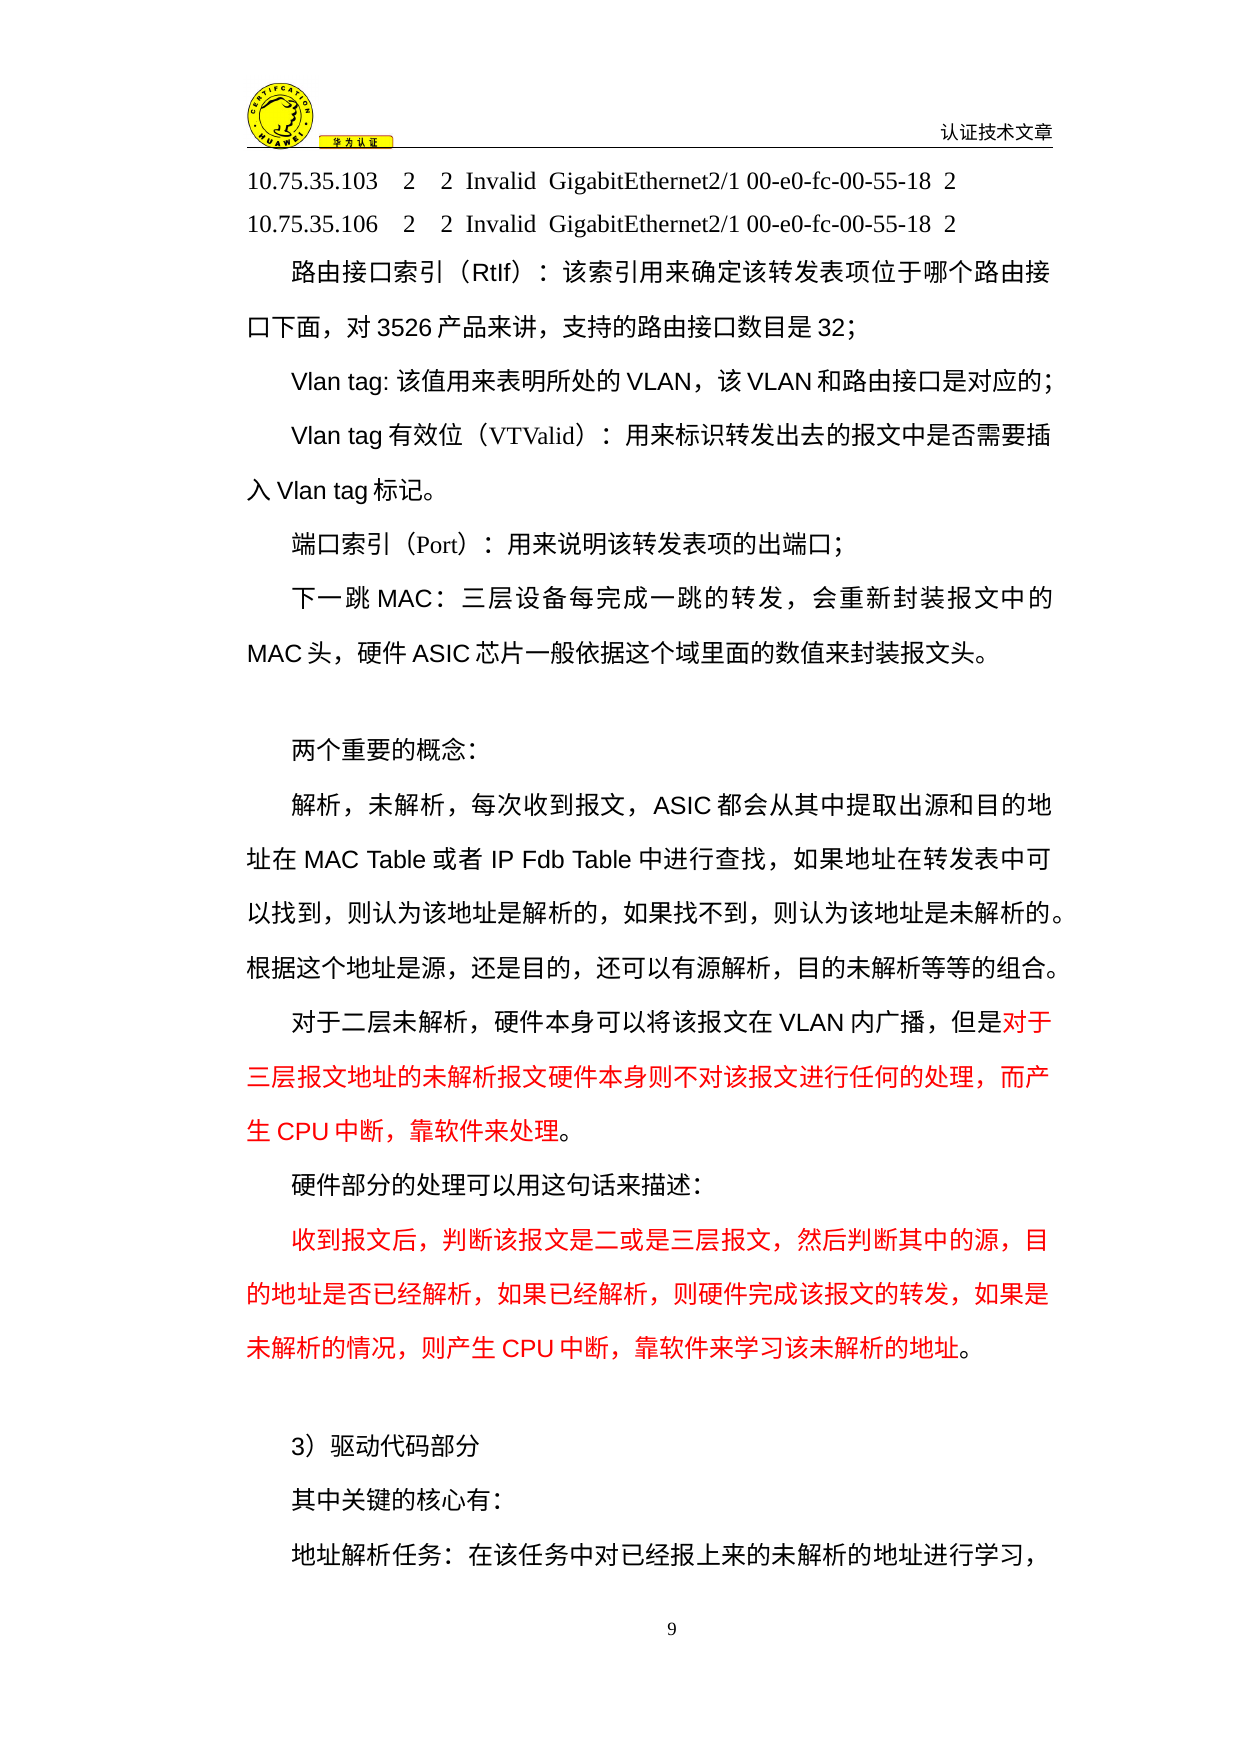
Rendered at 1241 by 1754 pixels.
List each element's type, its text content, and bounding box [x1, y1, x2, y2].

text 解析，未解析，每次收到报文，ASIC都会从其中提取出源和目的地址在MAC Table或者 IP Fdb Table中进行查找，如果地址在转发表中可以找到，则认为该地址是解析的，如果找不到，则认为该地址是未解析的。根据这个地址是源，还是目的，还可以有源解析，目的未解析等等的组合。 [247, 785, 1053, 984]
text 其中关键的核心有： [247, 1481, 1053, 1517]
text 收到报文后，判断该报文是二或是三层报文，然后判断其中的源，目的地址是否已经解析，如果已经解析，则硬件完成该报文的转发，如果是未解析的情况，则产生CPU中断，靠软件来学习该未解析的地址。 [247, 1220, 1053, 1365]
text 地址解析任务：在该任务中对已经报上来的未解析的地址进行学习，以便硬件完成后续的报文的转发而不需软件干预。 [247, 1535, 1053, 1571]
text 下一跳MAC：三层设备每完成一跳的转发，会重新封装报文中的MAC头，硬件ASIC芯片一般依据这个域里面的数值来封装报文头。 [247, 579, 1053, 669]
text 对于二层未解析，硬件本身可以将该报文在VLAN内广播，但是对于三层报文地址的未解析报文硬件本身则不对该报文进行任何的处理，而产生CPU中断，靠软件来处理。 [247, 1003, 1053, 1148]
picture [243, 75, 394, 151]
text 3）驱动代码部分 [247, 1426, 1053, 1463]
text 10.75.35.103 2 2 Invalid GigabitEthernet2/1 00-e0-fc-00-55-18 2 [247, 166, 1053, 195]
text Vlan tag: 该值用来表明所处的VLAN，该VLAN和路由接口是对应的； [247, 361, 1053, 398]
text 端口索引（Port）：用来说明该转发表项的出端口； [247, 524, 1053, 561]
text 10.75.35.106 2 2 Invalid GigabitEthernet2/1 00-e0-fc-00-55-18 2 [247, 209, 1053, 238]
text 两个重要的概念： [247, 731, 1053, 767]
text 硬件部分的处理可以用这句话来描述： [247, 1166, 1053, 1202]
text Vlan tag有效位（VTValid）：用来标识转发出去的报文中是否需要插入Vlan tag标记。 [247, 416, 1053, 506]
text 路由接口索引（RtIf）：该索引用来确定该转发表项位于哪个路由接口下面，对3526产品来讲，支持的路由接口数目是32； [247, 253, 1053, 343]
